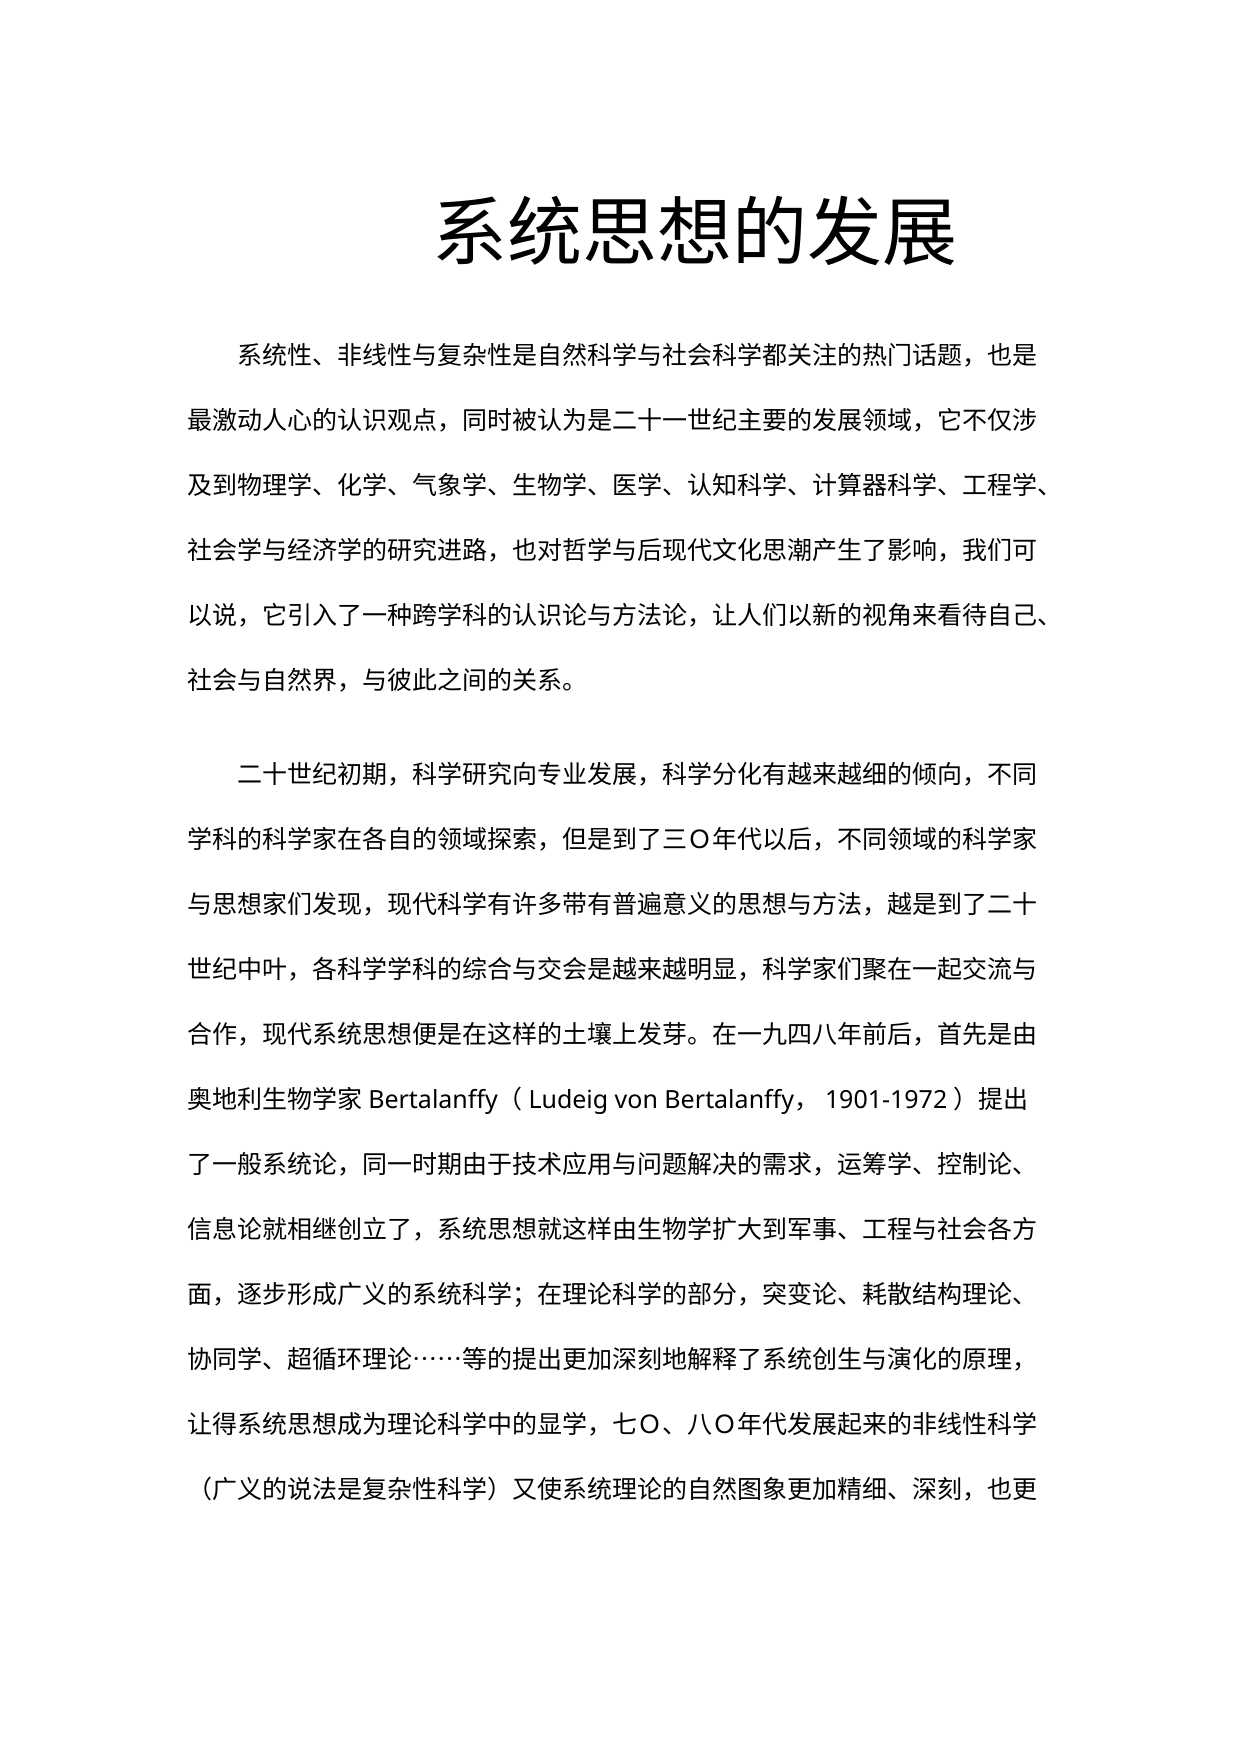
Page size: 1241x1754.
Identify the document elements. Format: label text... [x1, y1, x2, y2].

text 系统性、非线性与复杂性是自然科学与社会科学都关注的热门话题，也是最激动人心的认识观点，同时被认为是二十一世纪主要的发展领域，它不仅涉及到物理学、化学、气象学、生物学、医学、认知科学、计算器科学、工程学、社会学与经济学的研究进路，也对哲学与后现代文化思潮产生了影响，我们可以说，它引入了一种跨学科的认识论与方法论，让人们以新的视角来看待自己、社会与自然界，与彼此之间的关系。 [187, 321, 1053, 711]
text 系统思想的发展 [187, 162, 1053, 292]
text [187, 740, 1053, 1520]
